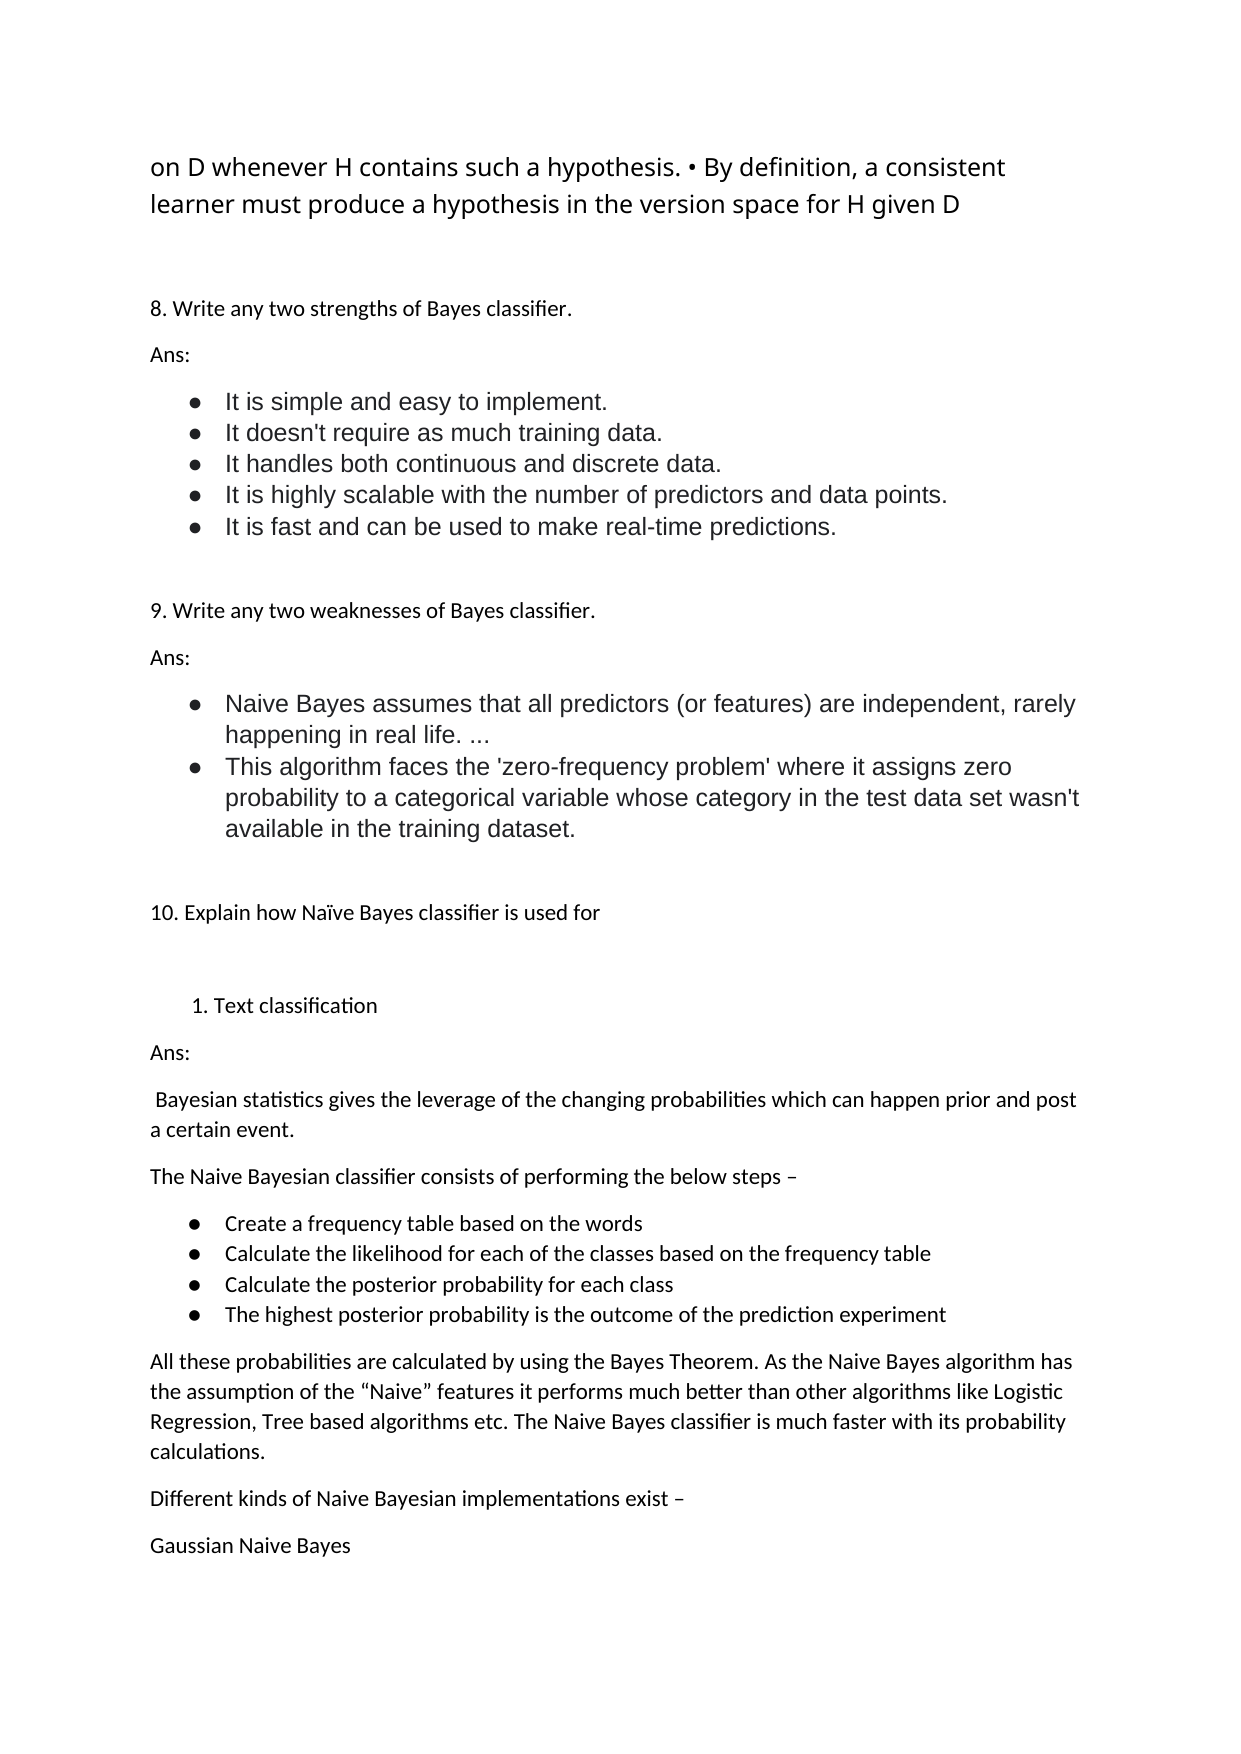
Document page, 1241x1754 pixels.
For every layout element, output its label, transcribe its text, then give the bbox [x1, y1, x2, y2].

list This algorithm faces the 'zero-frequency problem' where it assigns zero probability to a categorical variable whose category in the test data set wasn't available in the training dataset. [187, 752, 1090, 842]
text All these probabilities are calculated by using the Bayes Theorem. As the Naive Bayes algorithm has the assumption of the “Naive” features it performs much better than other algorithms like Logistic Regression, Tree based algorithms etc. The Naive Bayes classifier is much faster with its probability calculations. [150, 1347, 1090, 1465]
list It is highly scalable with the number of predictors and data points. [187, 481, 1090, 509]
text Ans: [150, 341, 1090, 368]
text 8. Write any two strengths of Bayes classifier. [150, 294, 1090, 322]
list Naive Bayes assumes that all predictors (or features) are independent, rarely happening in real life. ... [187, 689, 1090, 749]
text Gaussian Naive Bayes [150, 1531, 1090, 1559]
text 9. Write any two weaknesses of Bayes classifier. [150, 596, 1090, 624]
list It doesn't require as much training data. [187, 418, 1090, 447]
list Calculate the likelihood for each of the classes based on the frequency table [187, 1239, 1090, 1267]
text 10. Explain how Naïve Bayes classifier is used for [150, 898, 1090, 926]
list The highest posterior probability is the outcome of the prediction experiment [187, 1300, 1090, 1328]
text 1. Text classification [150, 992, 1090, 1019]
text Ans: [150, 1038, 1090, 1066]
list It is fast and can be used to make real-time predictions. [187, 512, 1090, 540]
list Create a frequency table based on the words [187, 1209, 1090, 1237]
text Ans: [150, 643, 1090, 671]
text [150, 150, 1090, 221]
text Bayesian statistics gives the leverage of the changing probabilities which can happen prior and post a certain event. [150, 1085, 1090, 1143]
list Calculate the posterior probability for each class [187, 1270, 1090, 1298]
text Different kinds of Naive Bayesian implementations exist – [150, 1484, 1090, 1512]
text The Naive Bayesian classifier consists of performing the below steps – [150, 1162, 1090, 1190]
list It handles both continuous and discrete data. [187, 449, 1090, 478]
list It is simple and easy to implement. [187, 387, 1090, 416]
